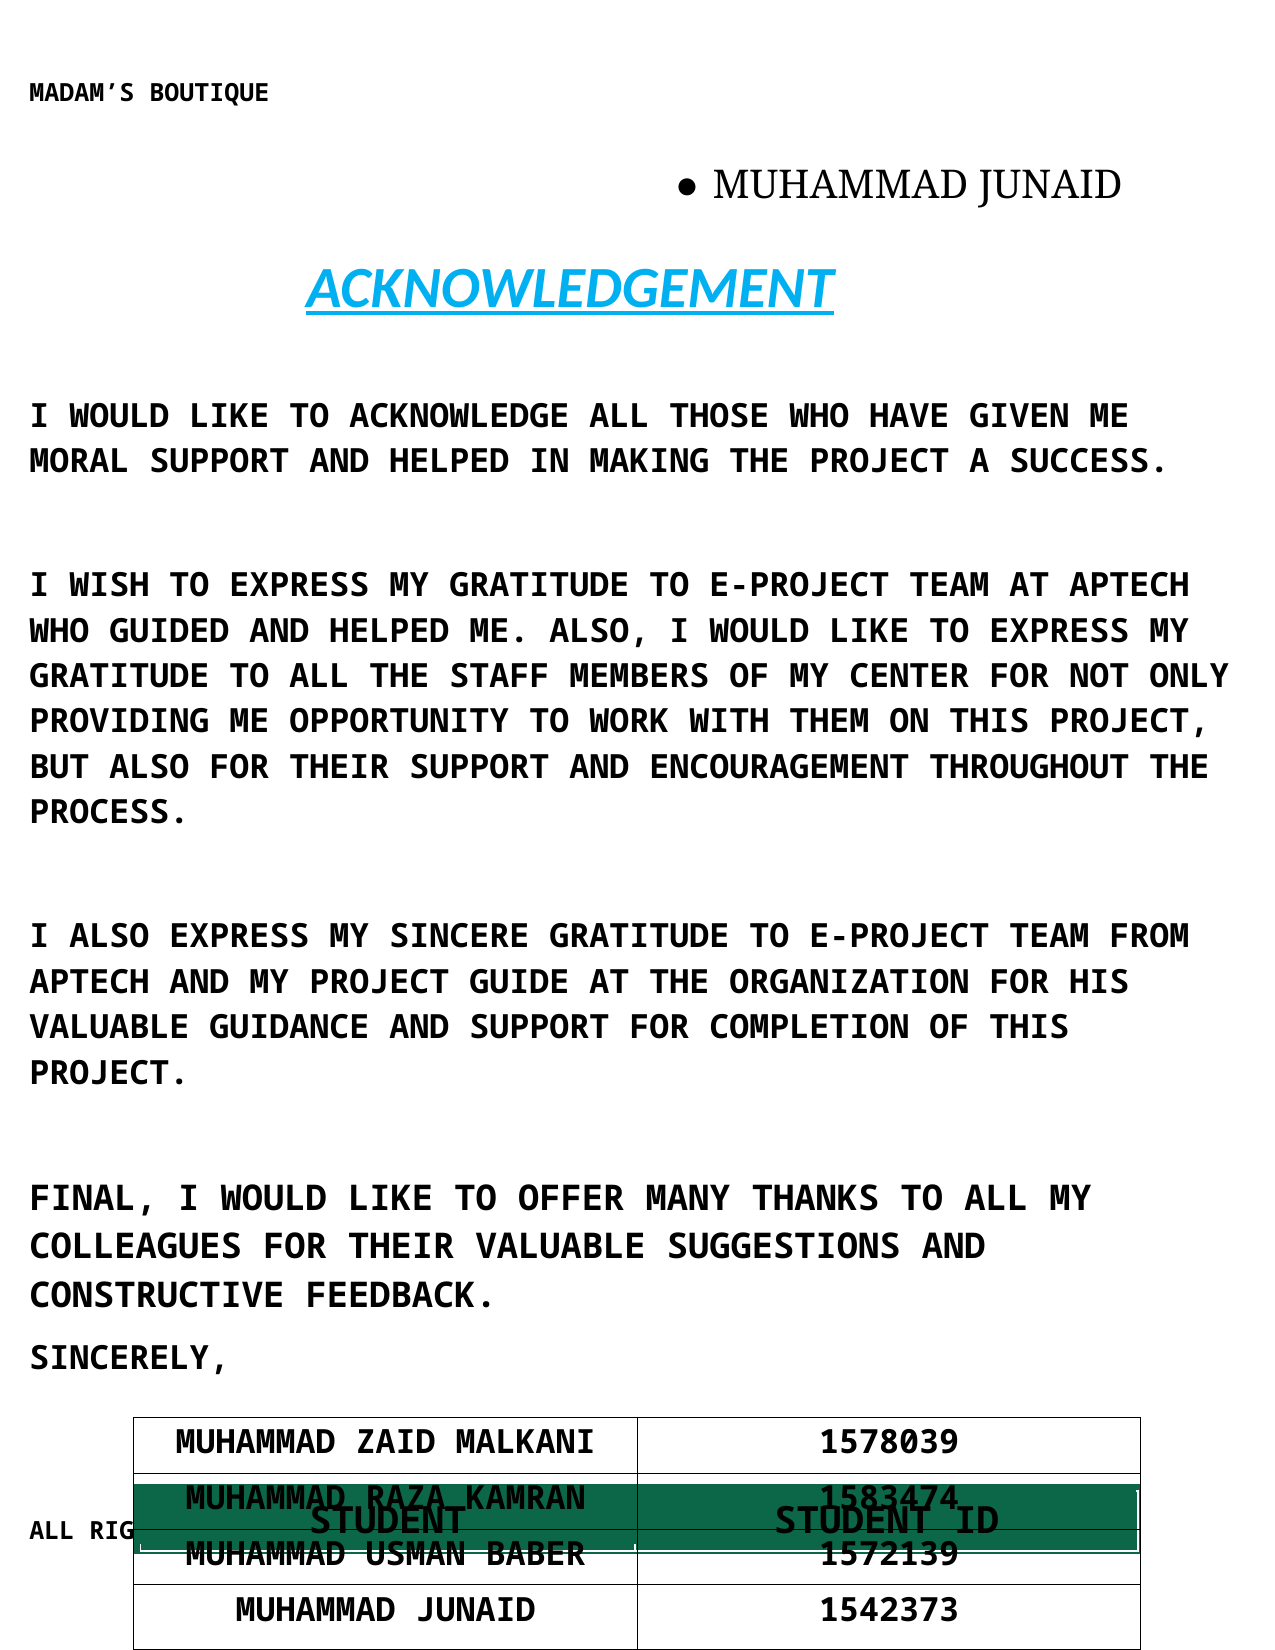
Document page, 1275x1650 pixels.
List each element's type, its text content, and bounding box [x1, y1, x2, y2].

table_header MUHAMMAD ZAID MALKANI [134, 1418, 637, 1473]
table_cell 1583474 [638, 1474, 1140, 1528]
table_cell 1542373 [638, 1585, 1140, 1649]
text I WISH TO EXPRESS MY GRATITUDE TO E-PROJECT TEAM AT APTECH WHO GUIDED AND HELPED ME. ALSO, I WOULD LIKE TO EXPRESS MY GRATITUDE TO ALL THE STAFF MEMBERS OF MY CENTER FOR NOT ONLY PROVIDING ME OPPORTUNITY TO WORK WITH THEM ON THIS PROJECT, BUT ALSO FOR THEIR SUPPORT AND ENCOURAGEMENT THROUGHOUT THE PROCESS. [29, 561, 1245, 833]
text SINCERELY, [29, 1334, 1245, 1379]
table_header 1578039 [638, 1418, 1140, 1473]
text I ALSO EXPRESS MY SINCERE GRATITUDE TO E-PROJECT TEAM FROM APTECH AND MY PROJECT GUIDE AT THE ORGANIZATION FOR HIS VALUABLE GUIDANCE AND SUPPORT FOR COMPLETION OF THIS PROJECT. [29, 912, 1245, 1094]
table_cell MUHAMMAD JUNAID [134, 1585, 637, 1649]
text FINAL, I WOULD LIKE TO OFFER MANY THANKS TO ALL MY COLLEAGUES FOR THEIR VALUABLE SUGGESTIONS AND CONSTRUCTIVE FEEDBACK. [29, 1173, 1245, 1317]
table_cell MUHAMMAD USMAN BABER [134, 1530, 637, 1584]
list MUHAMMAD JUNAID [67, 156, 1122, 210]
text ACKNOWLEDGEMENT [29, 251, 1245, 322]
text I WOULD LIKE TO ACKNOWLEDGE ALL THOSE WHO HAVE GIVEN ME MORAL SUPPORT AND HELPED IN MAKING THE PROJECT A SUCCESS. [29, 391, 1245, 482]
table_cell MUHAMMAD RAZA KAMRAN [134, 1474, 637, 1528]
table_cell 1572139 [638, 1530, 1140, 1584]
